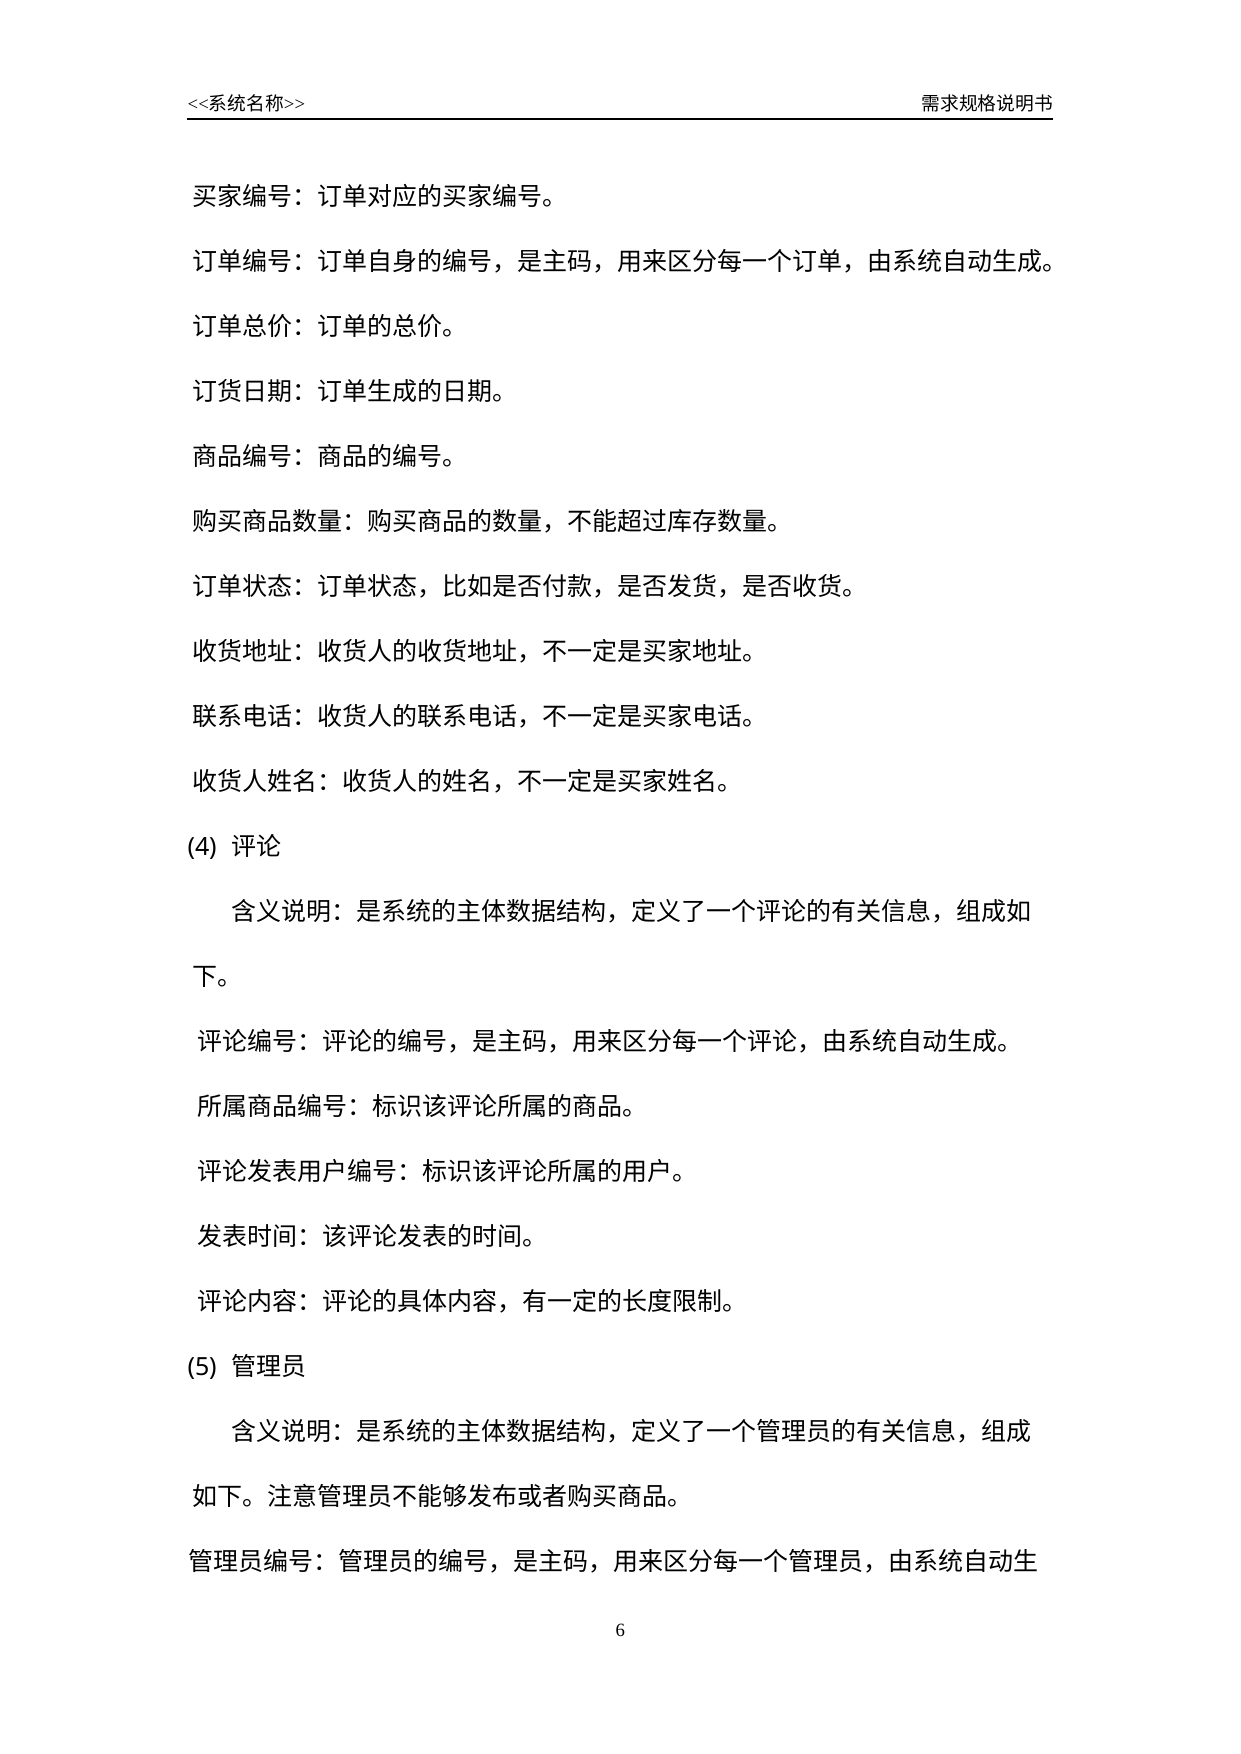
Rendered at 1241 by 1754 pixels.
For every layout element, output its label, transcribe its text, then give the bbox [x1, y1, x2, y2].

list 收货人姓名：收货人的姓名，不一定是买家姓名。 [192, 747, 1053, 812]
list 评论编号：评论的编号，是主码，用来区分每一个评论，由系统自动生成。 [197, 1007, 1053, 1072]
list 管理员 [187, 1332, 1053, 1397]
list 含义说明：是系统的主体数据结构，定义了一个管理员的有关信息，组成如下。注意管理员不能够发布或者购买商品。 [192, 1397, 1053, 1527]
list 订单总价：订单的总价。 [192, 292, 1053, 357]
list 商品编号：商品的编号。 [192, 422, 1053, 487]
list 购买商品数量：购买商品的数量，不能超过库存数量。 [192, 487, 1053, 552]
list 发表时间：该评论发表的时间。 [197, 1202, 1053, 1267]
list 收货地址：收货人的收货地址，不一定是买家地址。 [192, 617, 1053, 682]
list 所属商品编号：标识该评论所属的商品。 [197, 1072, 1053, 1137]
list 买家编号：订单对应的买家编号。 [192, 162, 1053, 227]
list 管理员编号：管理员的编号，是主码，用来区分每一个管理员，由系统自动生成。 [188, 1527, 1053, 1592]
list 评论 [187, 812, 1053, 877]
list 联系电话：收货人的联系电话，不一定是买家电话。 [192, 682, 1053, 747]
list 评论内容：评论的具体内容，有一定的长度限制。 [197, 1267, 1053, 1332]
list 评论发表用户编号：标识该评论所属的用户。 [197, 1137, 1053, 1202]
list 订货日期：订单生成的日期。 [192, 357, 1053, 422]
list 含义说明：是系统的主体数据结构，定义了一个评论的有关信息，组成如下。 [192, 877, 1053, 1007]
list 订单编号：订单自身的编号，是主码，用来区分每一个订单，由系统自动生成。 [192, 227, 1053, 292]
list 订单状态：订单状态，比如是否付款，是否发货，是否收货。 [192, 552, 1053, 617]
